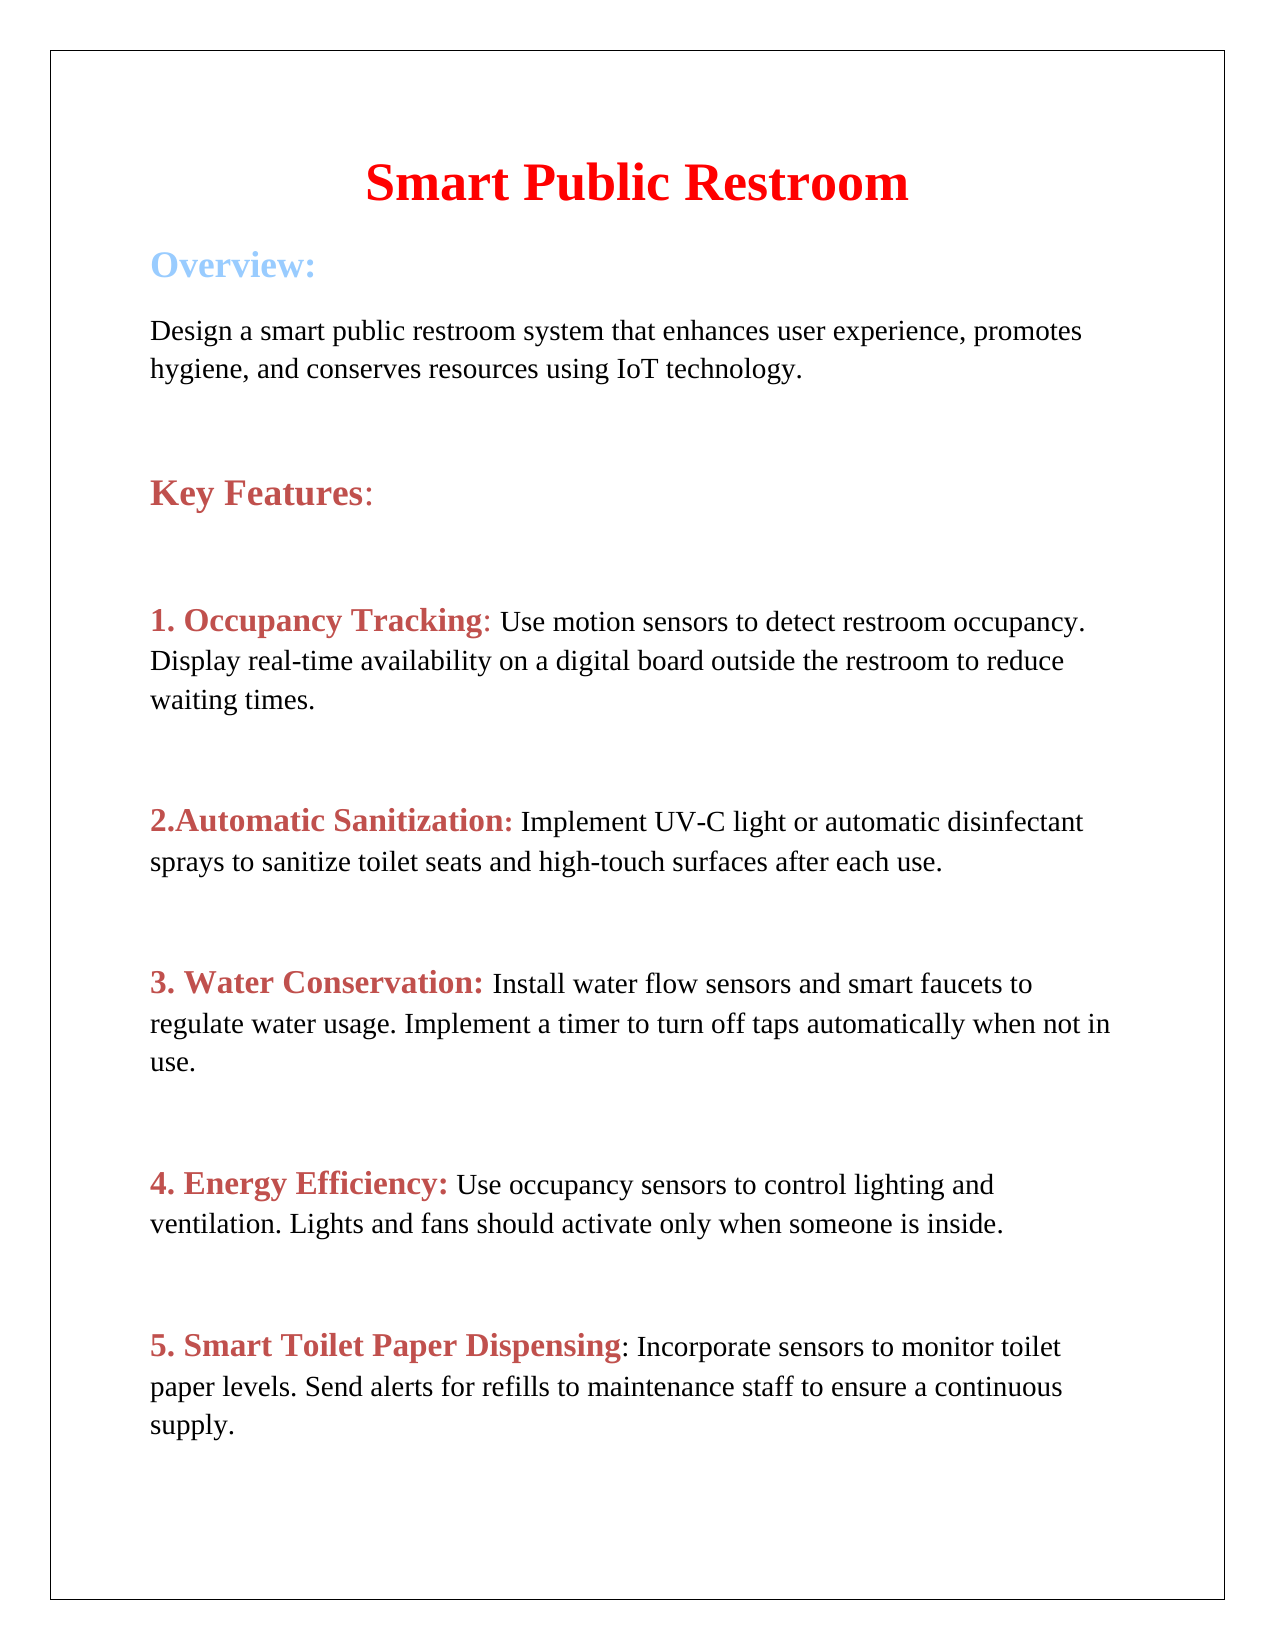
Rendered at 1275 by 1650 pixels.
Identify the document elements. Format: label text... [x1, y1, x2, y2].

text Key Features: [150, 470, 1125, 513]
text 4. Energy Efficiency: Use occupancy sensors to control lighting and ventilation. Lights and fans should activate only when someone is inside. [150, 1163, 1125, 1240]
text 2.Automatic Sanitization: Implement UV-C light or automatic disinfectant sprays to sanitize toilet seats and high-touch surfaces after each use. [150, 801, 1125, 877]
text Design a smart public restroom system that enhances user experience, promotes hygiene, and conserves resources using IoT technology. [150, 313, 1125, 385]
text 1. Occupancy Tracking: Use motion sensors to detect restroom occupancy. Display real-time availability on a digital board outside the restroom to reduce waiting times. [150, 600, 1125, 715]
text 5. Smart Toilet Paper Dispensing: Incorporate sensors to monitor toilet paper levels. Send alerts for refills to maintenance staff to ensure a continuous supply. [150, 1325, 1125, 1441]
text Smart Public Restroom [150, 150, 1125, 212]
text 3. Water Conservation: Install water flow sensors and smart faucets to regulate water usage. Implement a timer to turn off taps automatically when not in use. [150, 963, 1125, 1078]
text Overview: [150, 242, 1125, 286]
